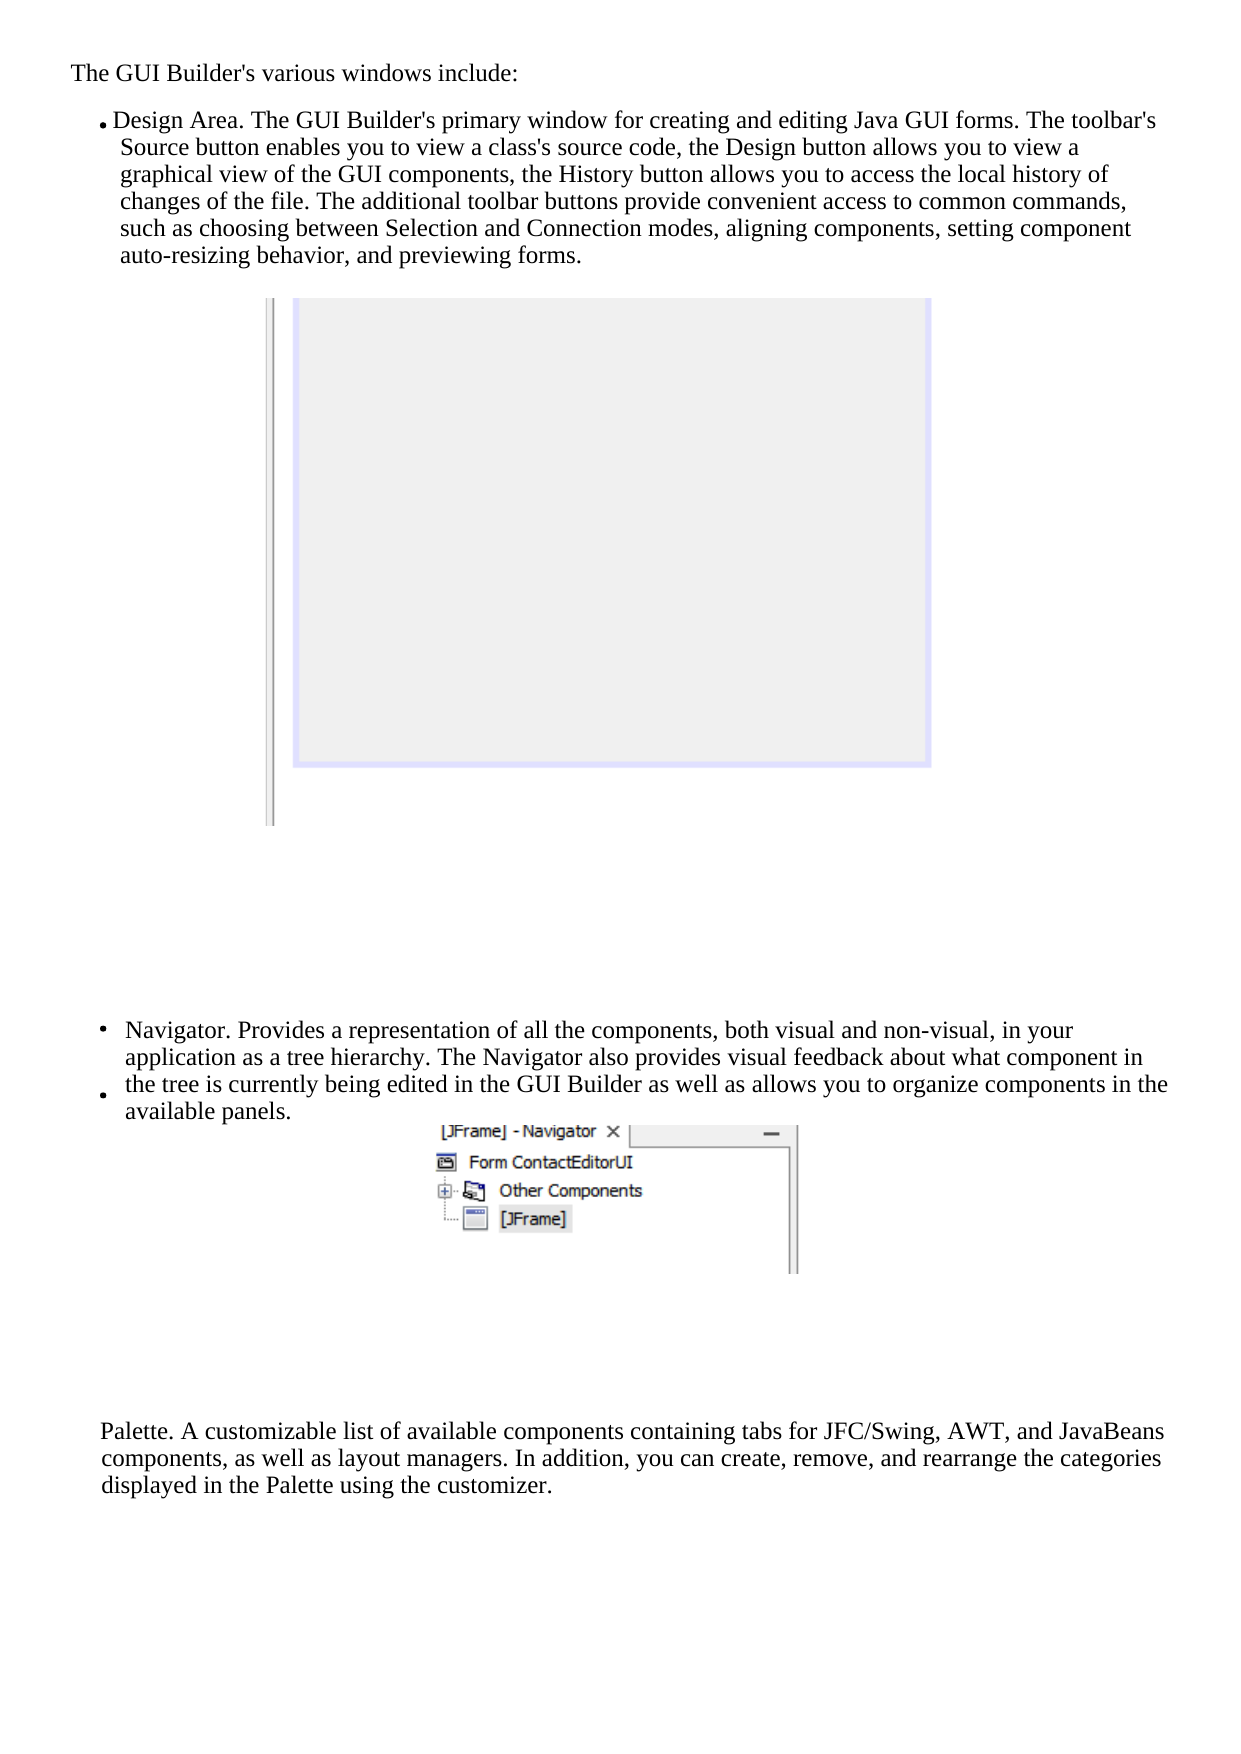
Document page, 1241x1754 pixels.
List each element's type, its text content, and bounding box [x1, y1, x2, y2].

picture [265, 298, 1010, 826]
text The GUI Builder's various windows include: [70, 60, 1027, 87]
picture [435, 1125, 811, 1274]
text Design Area. The GUI Builder's primary window for creating and editing Java GUI forms. The toolbar's Source button enables you to view a class's source code, the Design button allows you to view a graphical view of the GUI components, the History button allows you to access the local history of changes of the file. The additional toolbar buttons provide convenient access to common commands, such as choosing between Selection and Connection modes, aligning components, setting component auto-resizing behavior, and previewing forms. [100, 107, 1175, 269]
text Palette. A customizable list of available components containing tabs for JFC/Swing, AWT, and JavaBeans components, as well as layout managers. In addition, you can create, remove, and rearrange the categories displayed in the Palette using the customizer. [100, 1418, 1175, 1499]
text Navigator. Provides a representation of all the components, both visual and non-visual, in your application as a tree hierarchy. The Navigator also provides visual feedback about what component in the tree is currently being edited in the GUI Builder as well as allows you to organize components in the available panels. [70, 1017, 1175, 1125]
